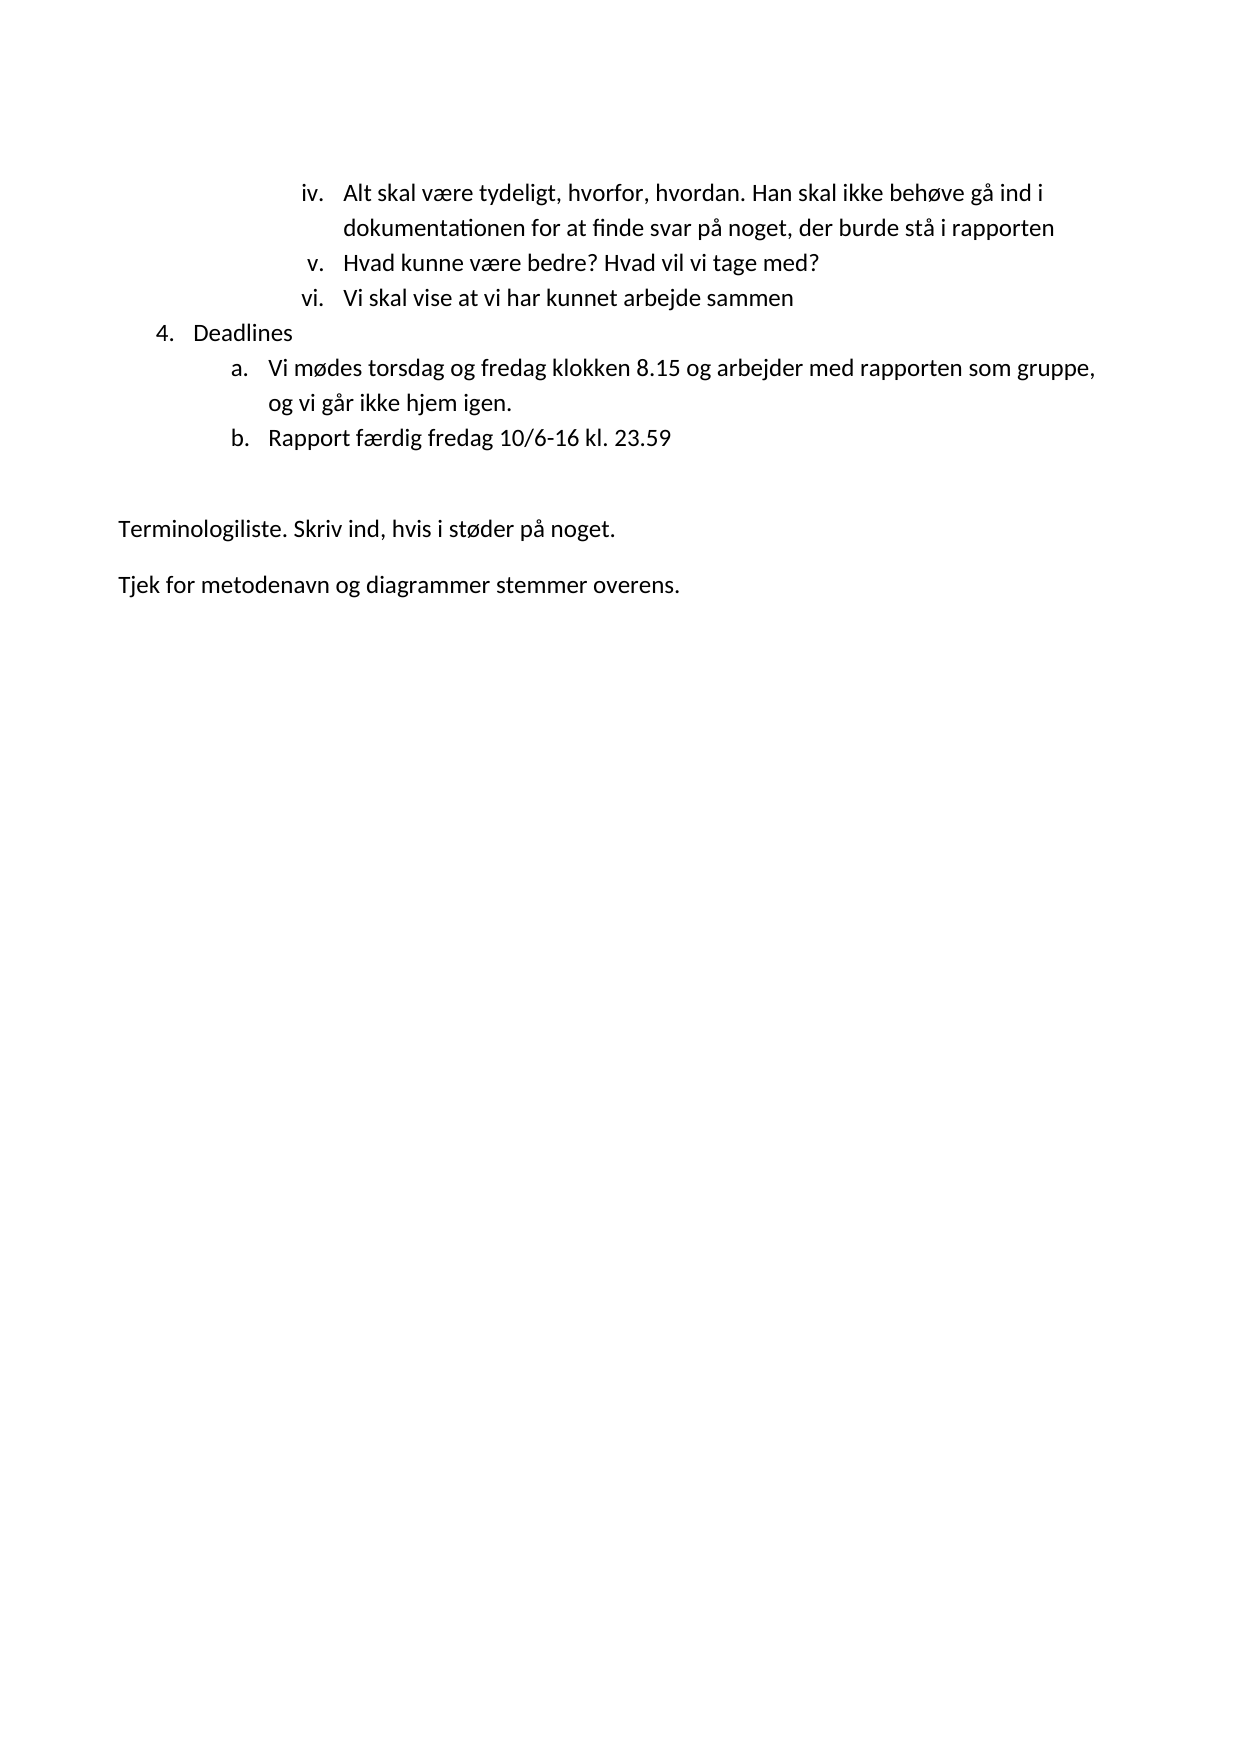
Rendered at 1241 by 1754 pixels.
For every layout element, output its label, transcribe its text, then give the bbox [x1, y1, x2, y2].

text Terminologiliste. Skriv ind, hvis i støder på noget. [118, 513, 1122, 543]
text Tjek for metodenavn og diagrammer stemmer overens. [118, 569, 1122, 599]
list Deadlines [156, 317, 1122, 348]
list Hvad kunne være bedre? Hvad vil vi tage med? [324, 247, 1122, 278]
list Rapport færdig fredag 10/6-16 kl. 23.59 [231, 422, 1122, 453]
list Vi skal vise at vi har kunnet arbejde sammen [324, 282, 1122, 313]
list Vi mødes torsdag og fredag klokken 8.15 og arbejder med rapporten som gruppe, og vi går ikke hjem igen. [231, 352, 1122, 418]
list Alt skal være tydeligt, hvorfor, hvordan. Han skal ikke behøve gå ind i dokumentationen for at finde svar på noget, der burde stå i rapporten [324, 177, 1122, 243]
